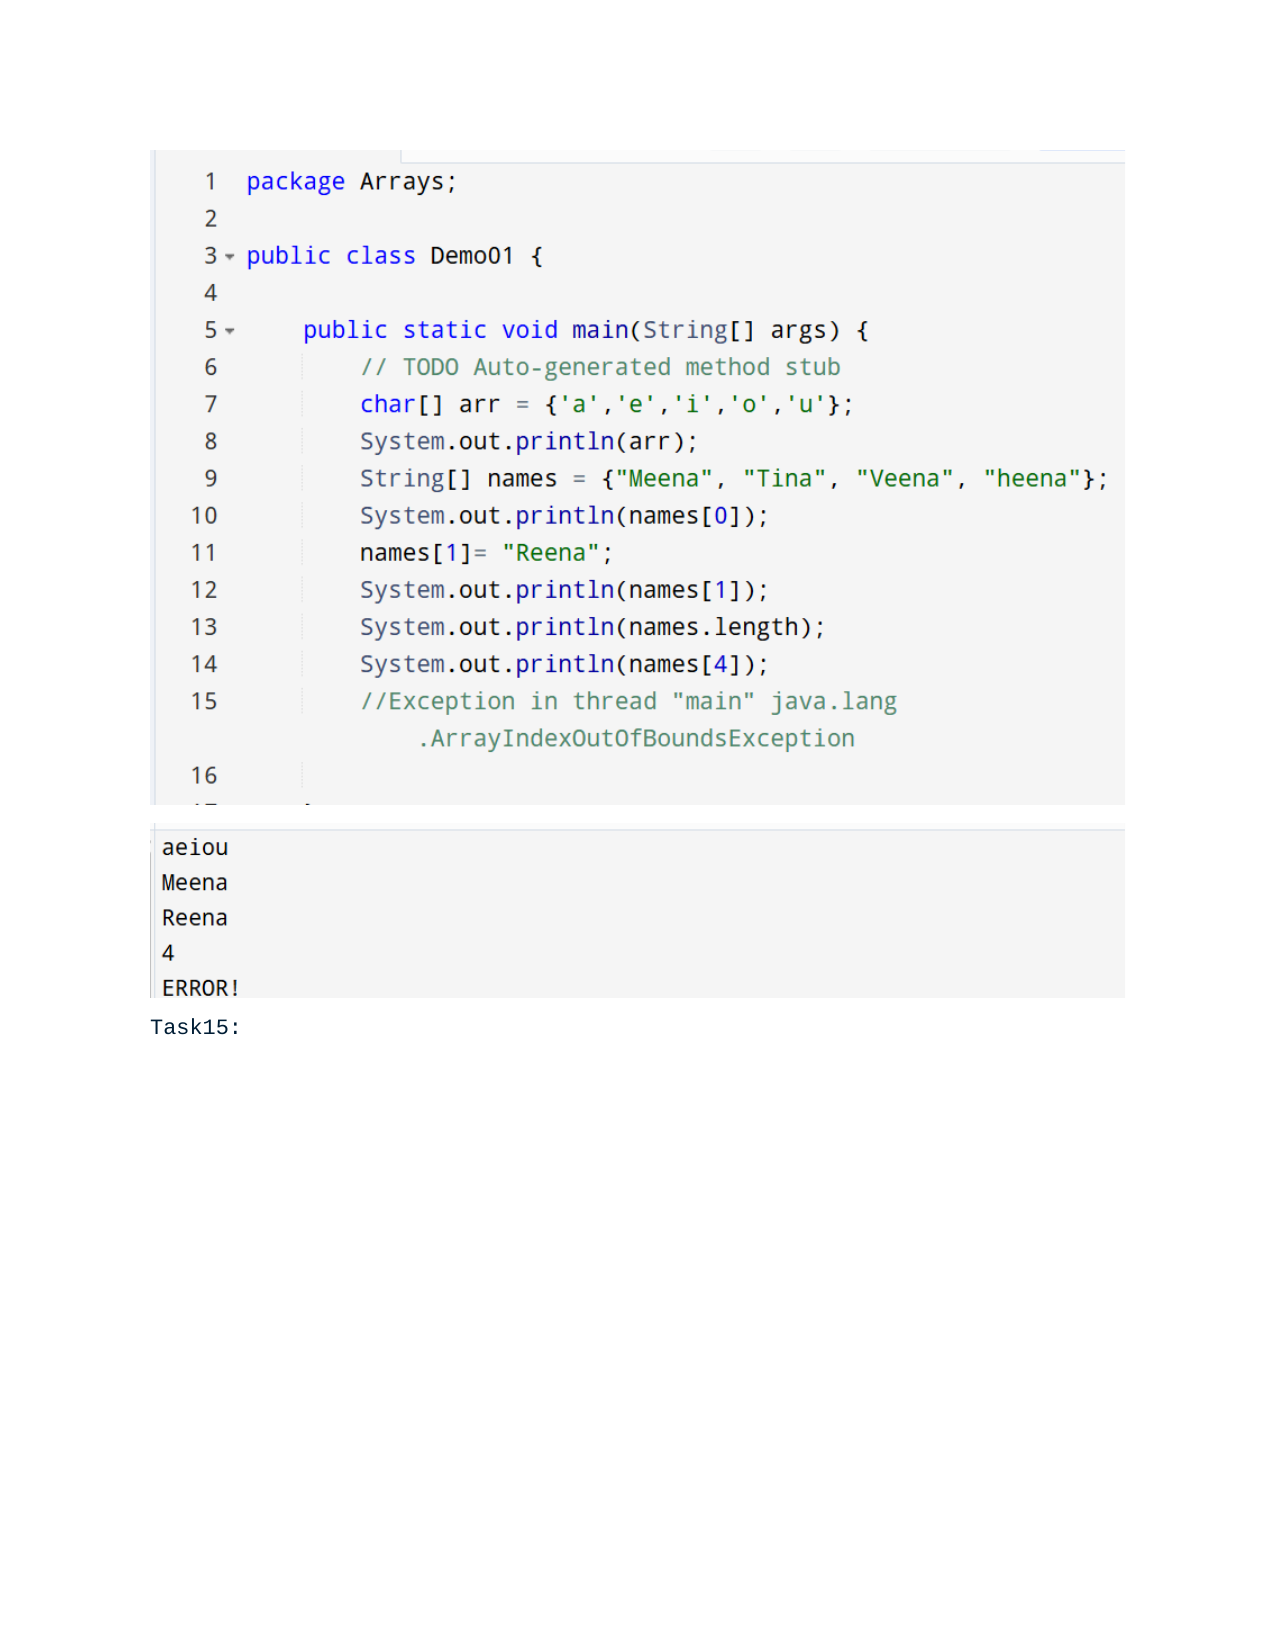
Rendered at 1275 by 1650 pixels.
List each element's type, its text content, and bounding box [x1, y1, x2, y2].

text Task15: [150, 1016, 1125, 1041]
picture [150, 823, 1125, 998]
picture [150, 150, 1125, 805]
